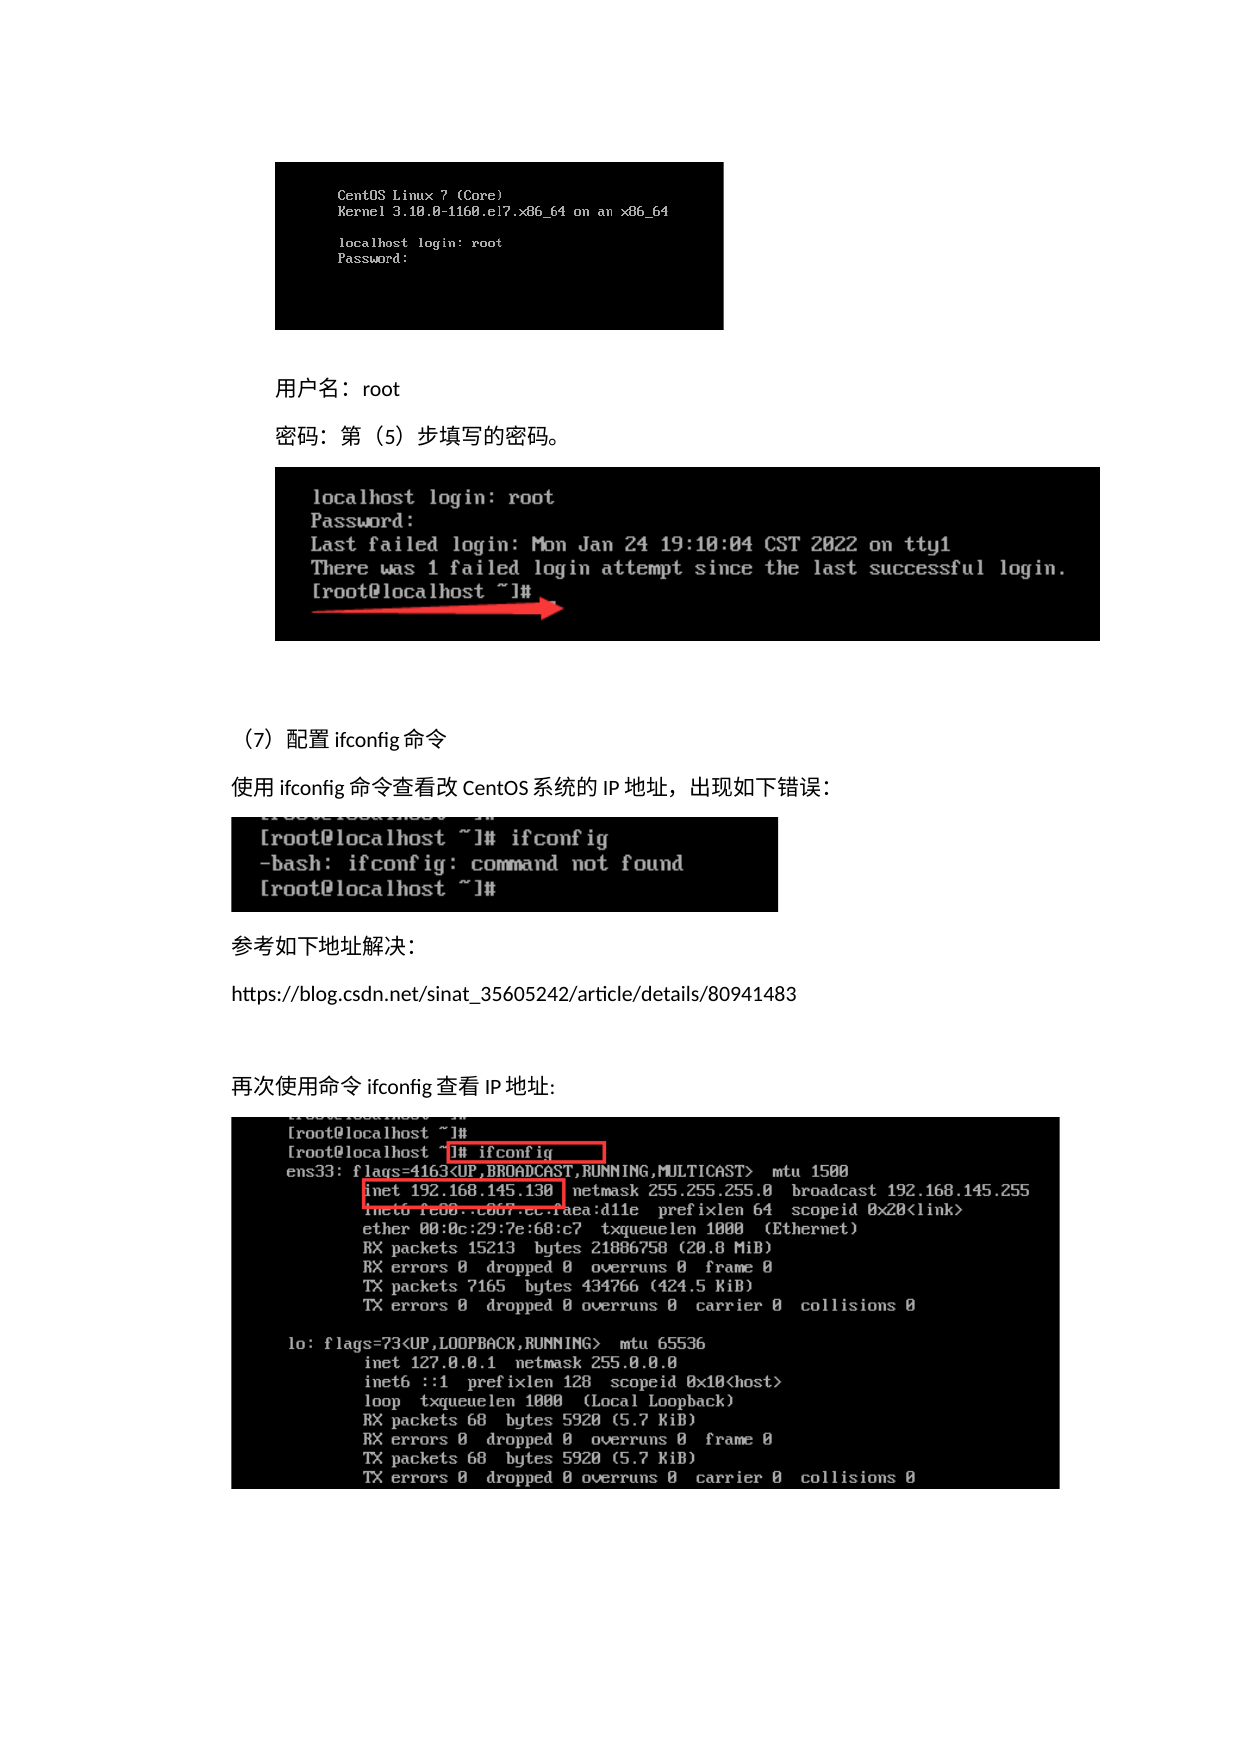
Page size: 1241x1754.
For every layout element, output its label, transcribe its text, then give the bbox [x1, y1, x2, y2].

picture [231, 1117, 1060, 1489]
list https://blog.csdn.net/sinat_35605242/article/details/80941483 [187, 977, 1053, 1009]
list 使用ifconfig命令查看改CentOS系统的IP地址，出现如下错误： [187, 769, 1053, 802]
list 再次使用命令ifconfig查看IP地址: [187, 1069, 1053, 1101]
picture [231, 817, 779, 912]
list 参考如下地址解决： [187, 929, 1053, 961]
list 密码：第（5）步填写的密码。 [231, 419, 1053, 451]
picture [275, 162, 724, 330]
picture [275, 467, 1100, 641]
list 配置ifconfig命令 [187, 721, 1053, 754]
list 用户名：root [231, 370, 1053, 403]
